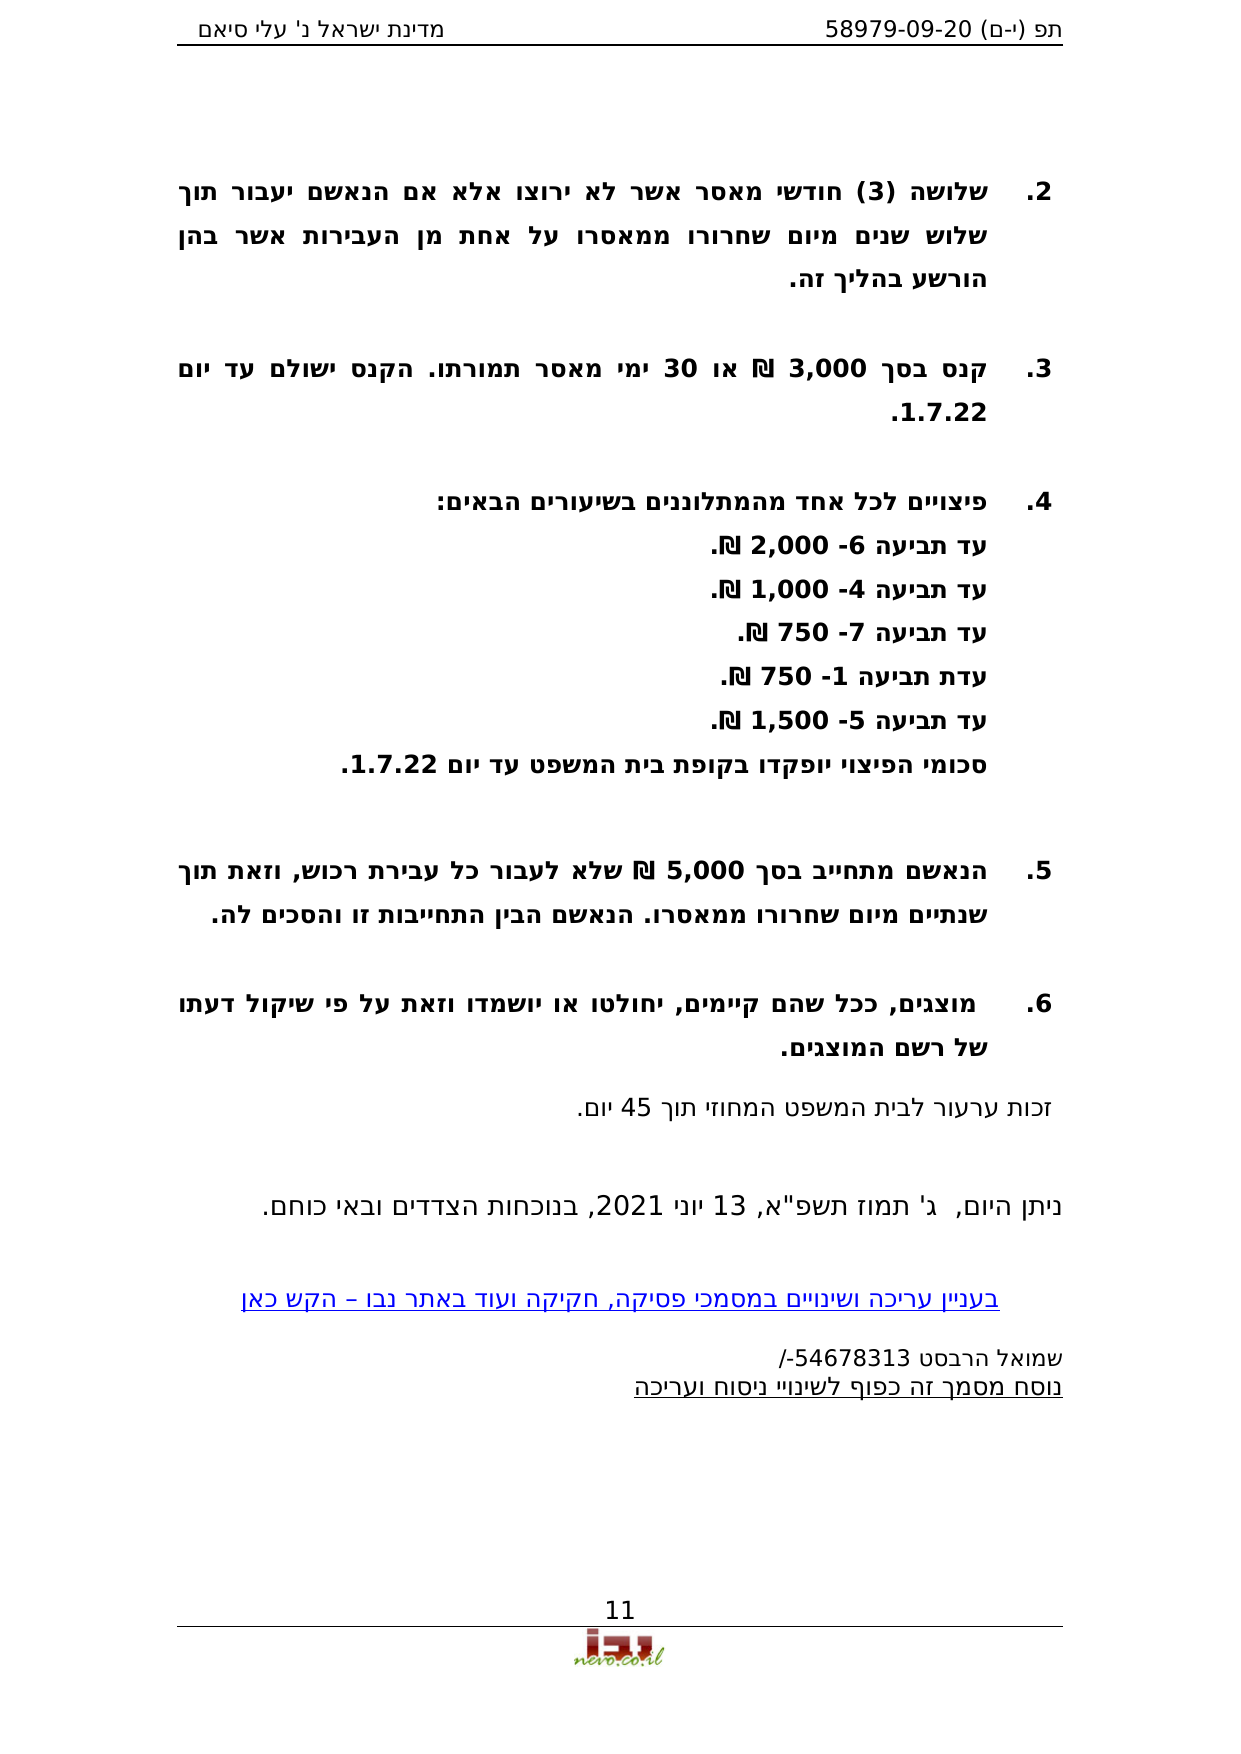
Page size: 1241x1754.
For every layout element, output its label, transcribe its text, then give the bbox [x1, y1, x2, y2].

picture [574, 1628, 666, 1667]
text עד תביעה 5- 1,500 ₪. [177, 706, 988, 735]
list הנאשם מתחייב בסך 5,000 ₪ שלא לעבור כל עבירת רכוש, וזאת תוך שנתיים מיום שחרורו ממאסרו. הנאשם הבין התחייבות זו והסכים לה. [177, 856, 1026, 929]
text עדת תביעה 1- 750 ₪. [177, 662, 988, 692]
text נוסח מסמך זה כפוף לשינויי ניסוח ועריכה [177, 1372, 1063, 1401]
text עד תביעה 6- 2,000 ₪. [177, 531, 988, 560]
list שלושה (3) חודשי מאסר אשר לא ירוצו אלא אם הנאשם יעבור תוך שלוש שנים מיום שחרורו ממאסרו על אחת מן העבירות אשר בהן הורשע בהליך זה. [177, 177, 1026, 294]
text סכומי הפיצוי יופקדו בקופת בית המשפט עד יום 1.7.22. [177, 750, 988, 779]
text 54678313זכות ערעור לבית המשפט המחוזי תוך 45 יום. [177, 1093, 1063, 1123]
text בעניין עריכה ושינויים במסמכי פסיקה, חקיקה ועוד באתר נבו – הקש כאן [177, 1284, 1063, 1314]
text עד תביעה 7- 750 ₪. [177, 619, 988, 648]
text שמואל הרבסט 54678313-/ [177, 1345, 1063, 1372]
text ניתן היום, ג' תמוז תשפ"א, 13 יוני 2021, בנוכחות הצדדים ובאי כוחם. [177, 1191, 1063, 1222]
text עד תביעה 4- 1,000 ₪. [177, 575, 988, 604]
list 5129371מוצגים, ככל שהם קיימים, יחולטו או יושמדו וזאת על פי שיקול דעתו של רשם המוצגים. [177, 989, 1026, 1062]
list פיצויים לכל אחד מהמתלוננים בשיעורים הבאים: [177, 487, 1026, 517]
list קנס בסך 3,000 ₪ או 30 ימי מאסר תמורתו. הקנס ישולם עד יום 1.7.22. [177, 354, 1026, 427]
